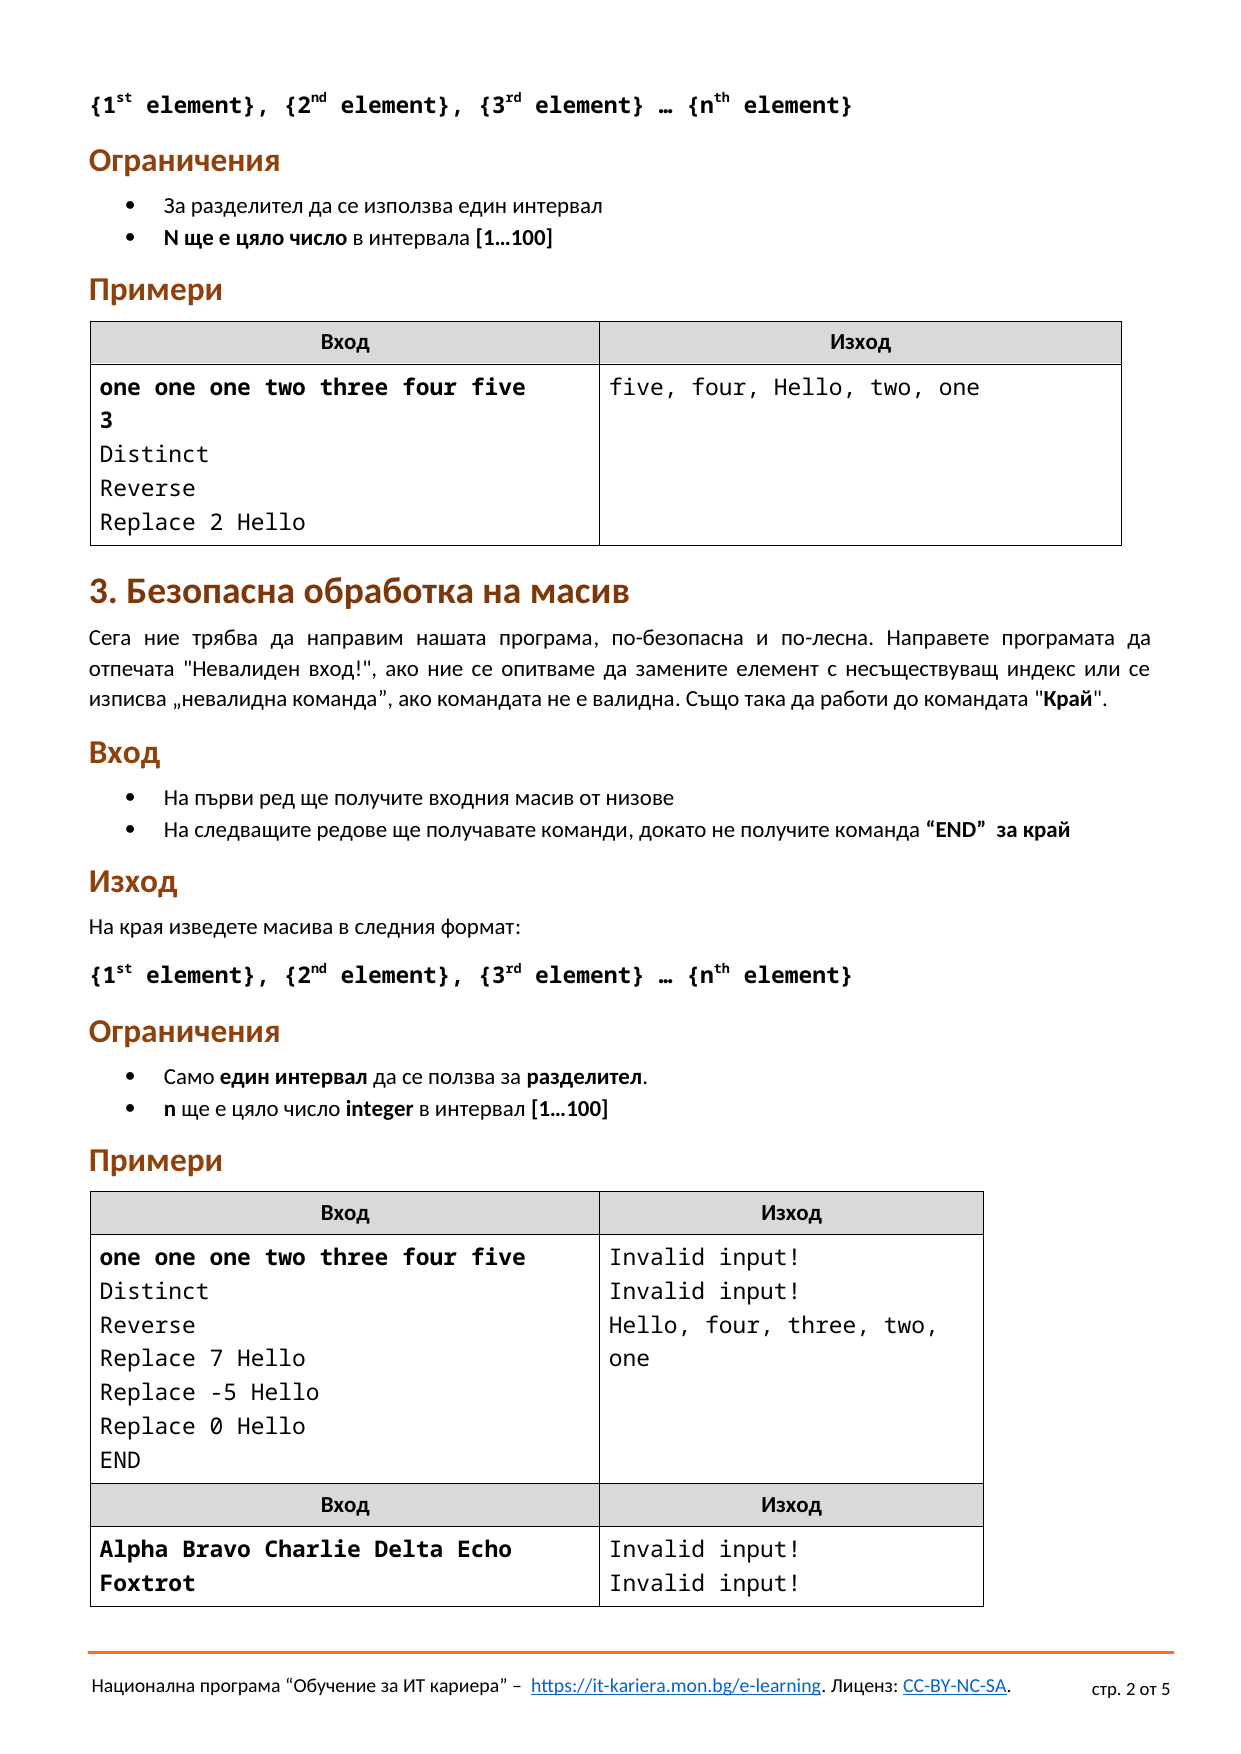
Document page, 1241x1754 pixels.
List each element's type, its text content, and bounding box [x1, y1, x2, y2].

text Ограничения [89, 139, 1152, 180]
text На края изведете масива в следния формат: [89, 912, 1152, 940]
list Безопасна обработка на масив [89, 567, 1152, 612]
table_cell Invalid input! Invalid input! Hello, four, three, two, one [600, 1235, 983, 1483]
list На следващите редове ще получавате команди, докато не получите команда “END” за край [126, 815, 1152, 843]
table_header Изход [600, 1192, 983, 1234]
text Вход [89, 731, 1152, 772]
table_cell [600, 1527, 983, 1606]
list n ще е цяло число integer в интервал [1…100] [126, 1094, 1152, 1122]
list На първи ред ще получите входния масив от низове [126, 783, 1152, 811]
table_cell one one one two three four five Distinct Reverse Replace 7 Hello Replace -5 Hello Replace 0 Hello END [91, 1235, 599, 1483]
text Сега ние трябва да направим нашата програма, по-безопасна и по-лесна. Направете програмата да отпечата "Невалиден вход!", ако ние се опитваме да замените елемент с несъществуващ индекс или се изписва „невалидна команда”, ако командата не е валидна. Също така да работи до командата "Край". [89, 623, 1152, 712]
table_header Изход [600, 322, 1121, 363]
table_cell one one one two three four five 3 Distinct Reverse Replace 2 Hello [91, 365, 599, 545]
table_cell five, four, Hello, two, one [600, 365, 1121, 545]
text {1st element}, {2nd element}, {3rd element} … {nth element} [89, 89, 1152, 120]
table_cell Изход [600, 1484, 983, 1526]
table_header Вход [91, 322, 599, 363]
text Примери [89, 1139, 1152, 1179]
list N ще е цяло число в интервала [1…100] [126, 223, 1152, 252]
text Ограничения [89, 1009, 1152, 1050]
list Само един интервал да се ползва за разделител. [126, 1062, 1152, 1090]
text {1st element}, {2nd element}, {3rd element} … {nth element} [89, 959, 1152, 990]
list За разделител да се използва един интервал [126, 191, 1152, 219]
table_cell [91, 1527, 599, 1606]
text Примери [89, 268, 1152, 309]
table_cell Вход [91, 1484, 599, 1526]
text Изход [89, 860, 1152, 901]
table_header Вход [91, 1192, 599, 1234]
